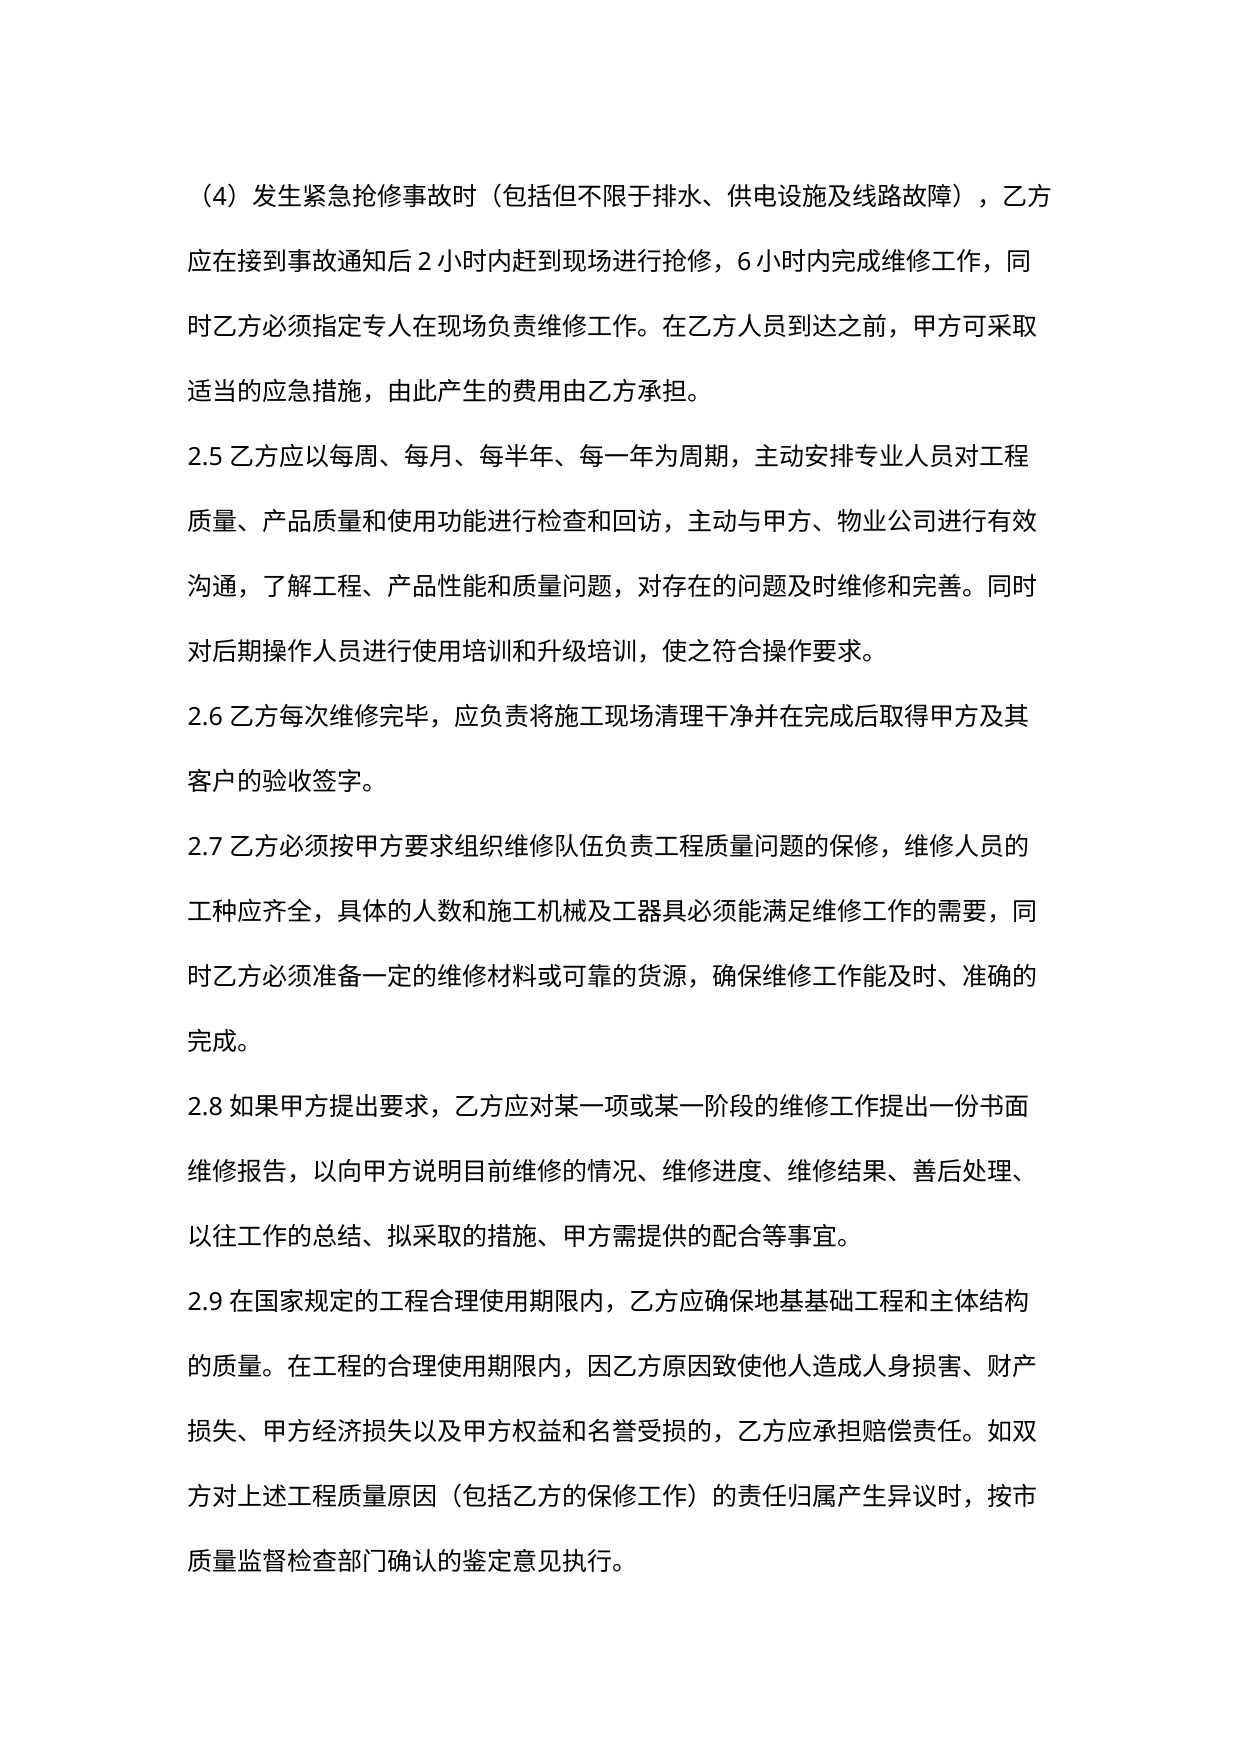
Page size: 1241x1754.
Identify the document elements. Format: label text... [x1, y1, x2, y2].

text 2.7 乙方必须按甲方要求组织维修队伍负责工程质量问题的保修，维修人员的工种应齐全，具体的人数和施工机械及工器具必须能满足维修工作的需要，同时乙方必须准备一定的维修材料或可靠的货源，确保维修工作能及时、准确的完成。 [187, 812, 1053, 1072]
text 2.9 在国家规定的工程合理使用期限内，乙方应确保地基基础工程和主体结构的质量。在工程的合理使用期限内，因乙方原因致使他人造成人身损害、财产损失、甲方经济损失以及甲方权益和名誉受损的，乙方应承担赔偿责任。如双方对上述工程质量原因（包括乙方的保修工作）的责任归属产生异议时，按市质量监督检查部门确认的鉴定意见执行。 [187, 1267, 1053, 1592]
text 2.5 乙方应以每周、每月、每半年、每一年为周期，主动安排专业人员对工程质量、产品质量和使用功能进行检查和回访，主动与甲方、物业公司进行有效沟通，了解工程、产品性能和质量问题，对存在的问题及时维修和完善。同时对后期操作人员进行使用培训和升级培训，使之符合操作要求。 [187, 422, 1053, 682]
text 2.6 乙方每次维修完毕，应负责将施工现场清理干净并在完成后取得甲方及其客户的验收签字。 [187, 682, 1053, 812]
text 2.8 如果甲方提出要求，乙方应对某一项或某一阶段的维修工作提出一份书面维修报告，以向甲方说明目前维修的情况、维修进度、维修结果、善后处理、以往工作的总结、拟采取的措施、甲方需提供的配合等事宜。 [187, 1072, 1053, 1267]
text （4）发生紧急抢修事故时（包括但不限于排水、供电设施及线路故障），乙方应在接到事故通知后2小时内赶到现场进行抢修，6小时内完成维修工作，同时乙方必须指定专人在现场负责维修工作。在乙方人员到达之前，甲方可采取适当的应急措施，由此产生的费用由乙方承担。 [187, 162, 1053, 422]
